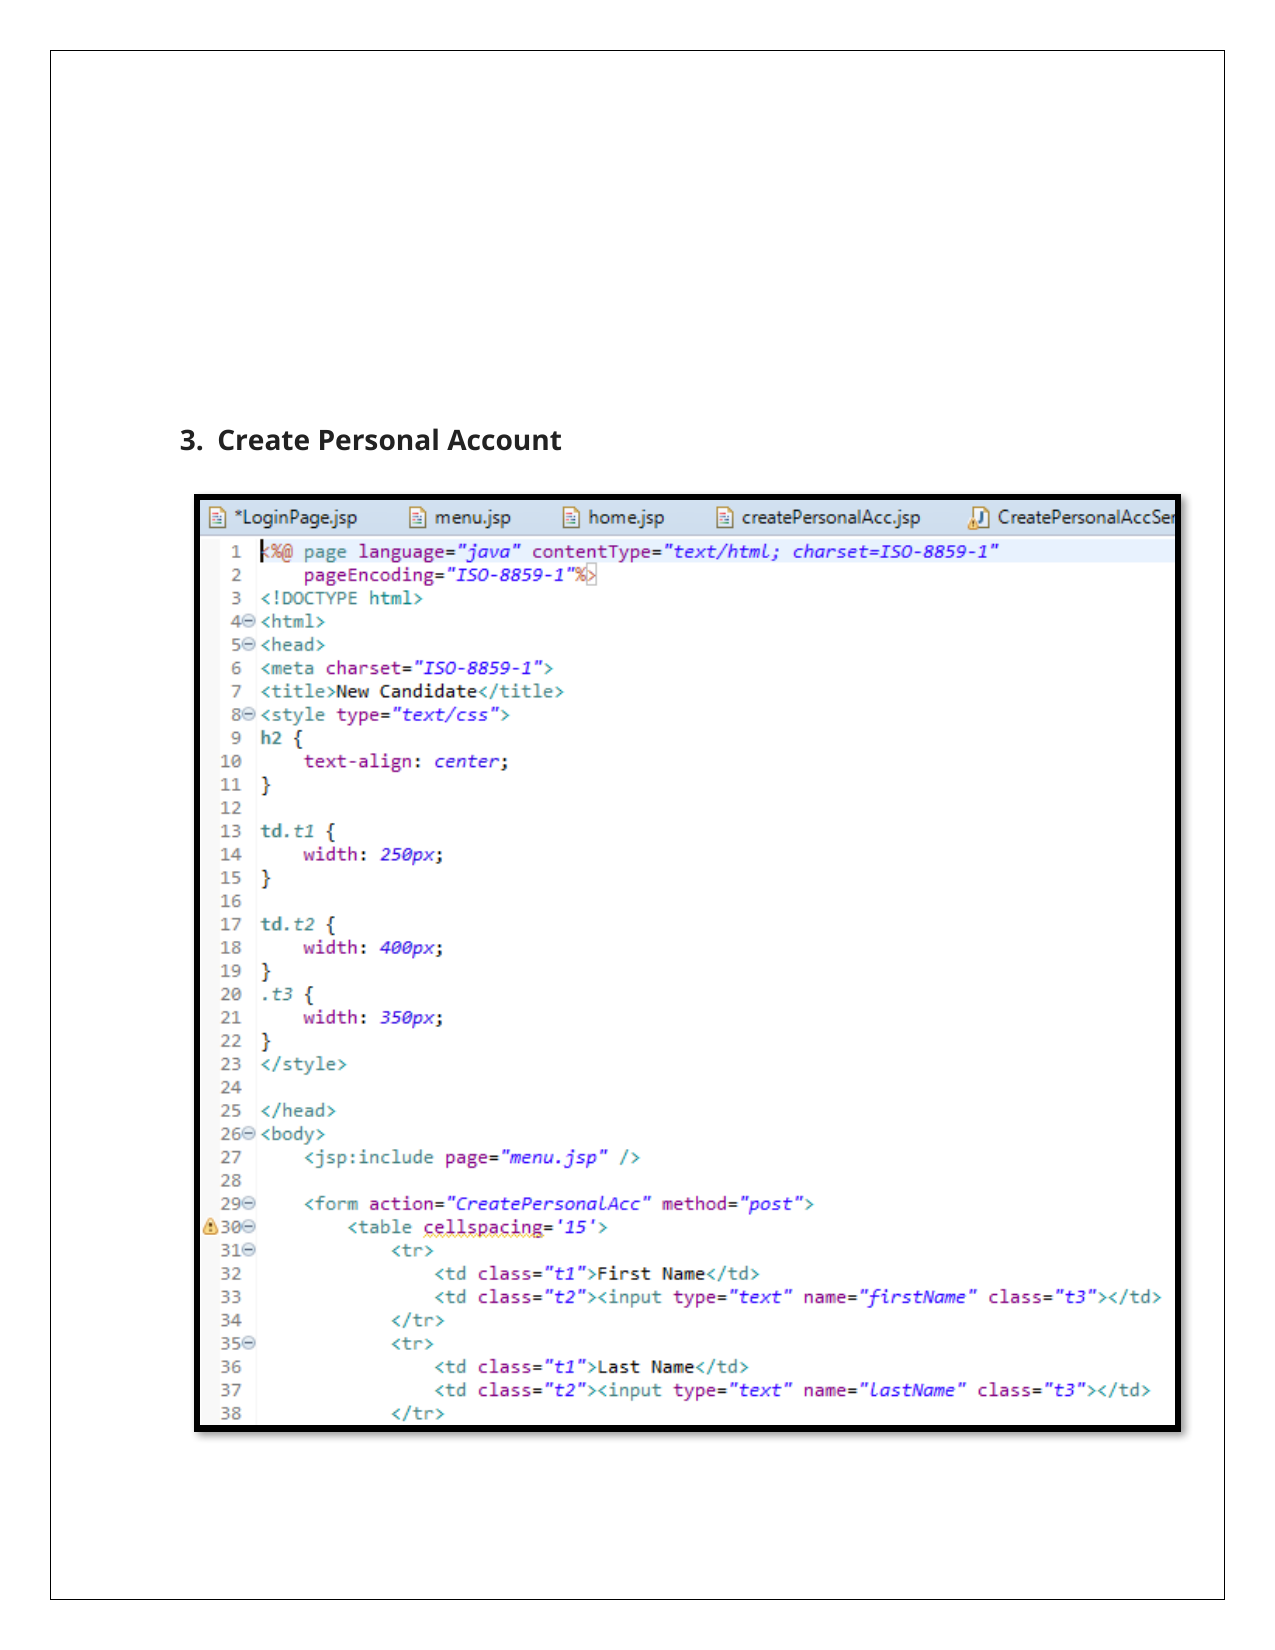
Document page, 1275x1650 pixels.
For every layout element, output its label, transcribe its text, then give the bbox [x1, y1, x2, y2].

picture [200, 500, 1175, 1425]
list Create Personal Account [179, 420, 1125, 458]
